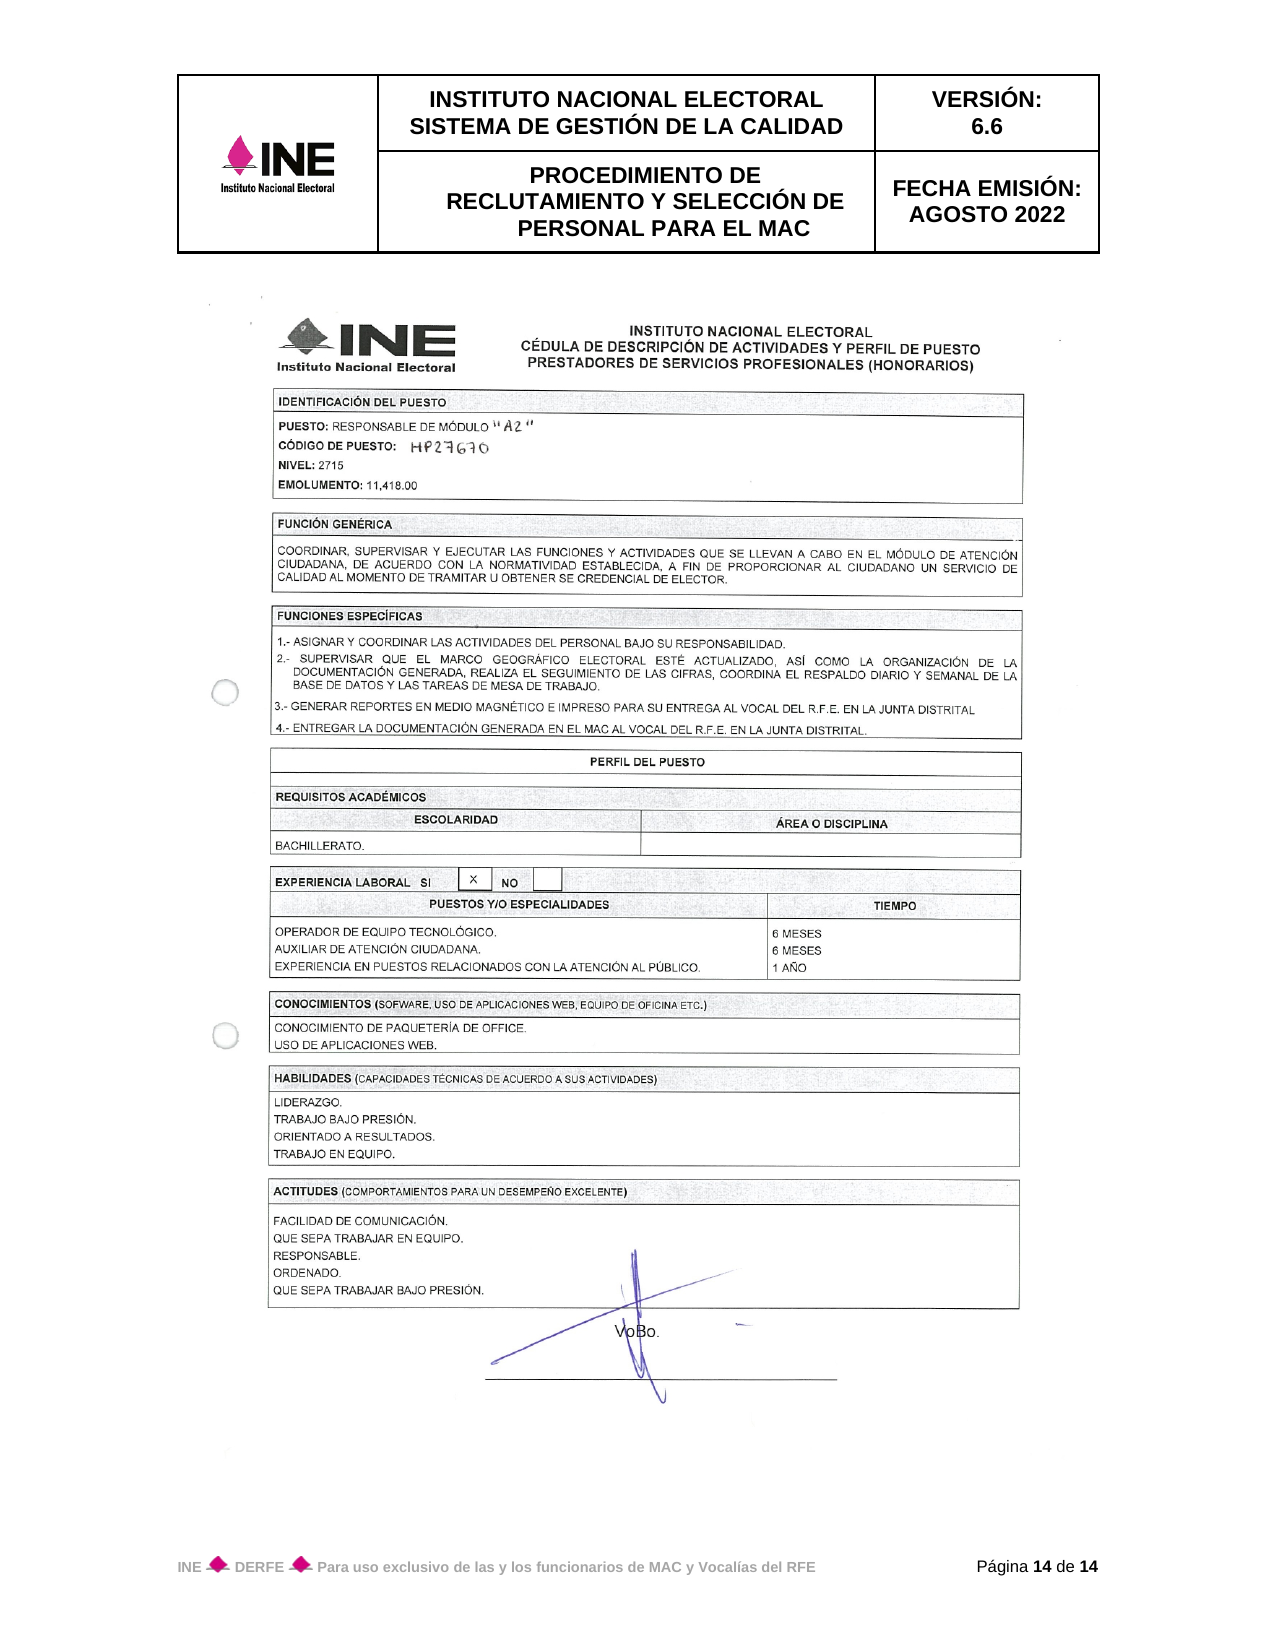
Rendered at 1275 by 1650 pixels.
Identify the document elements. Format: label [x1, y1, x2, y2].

picture [205, 1556, 231, 1573]
picture [177, 282, 1098, 1474]
picture [288, 1556, 313, 1573]
picture [188, 110, 367, 217]
